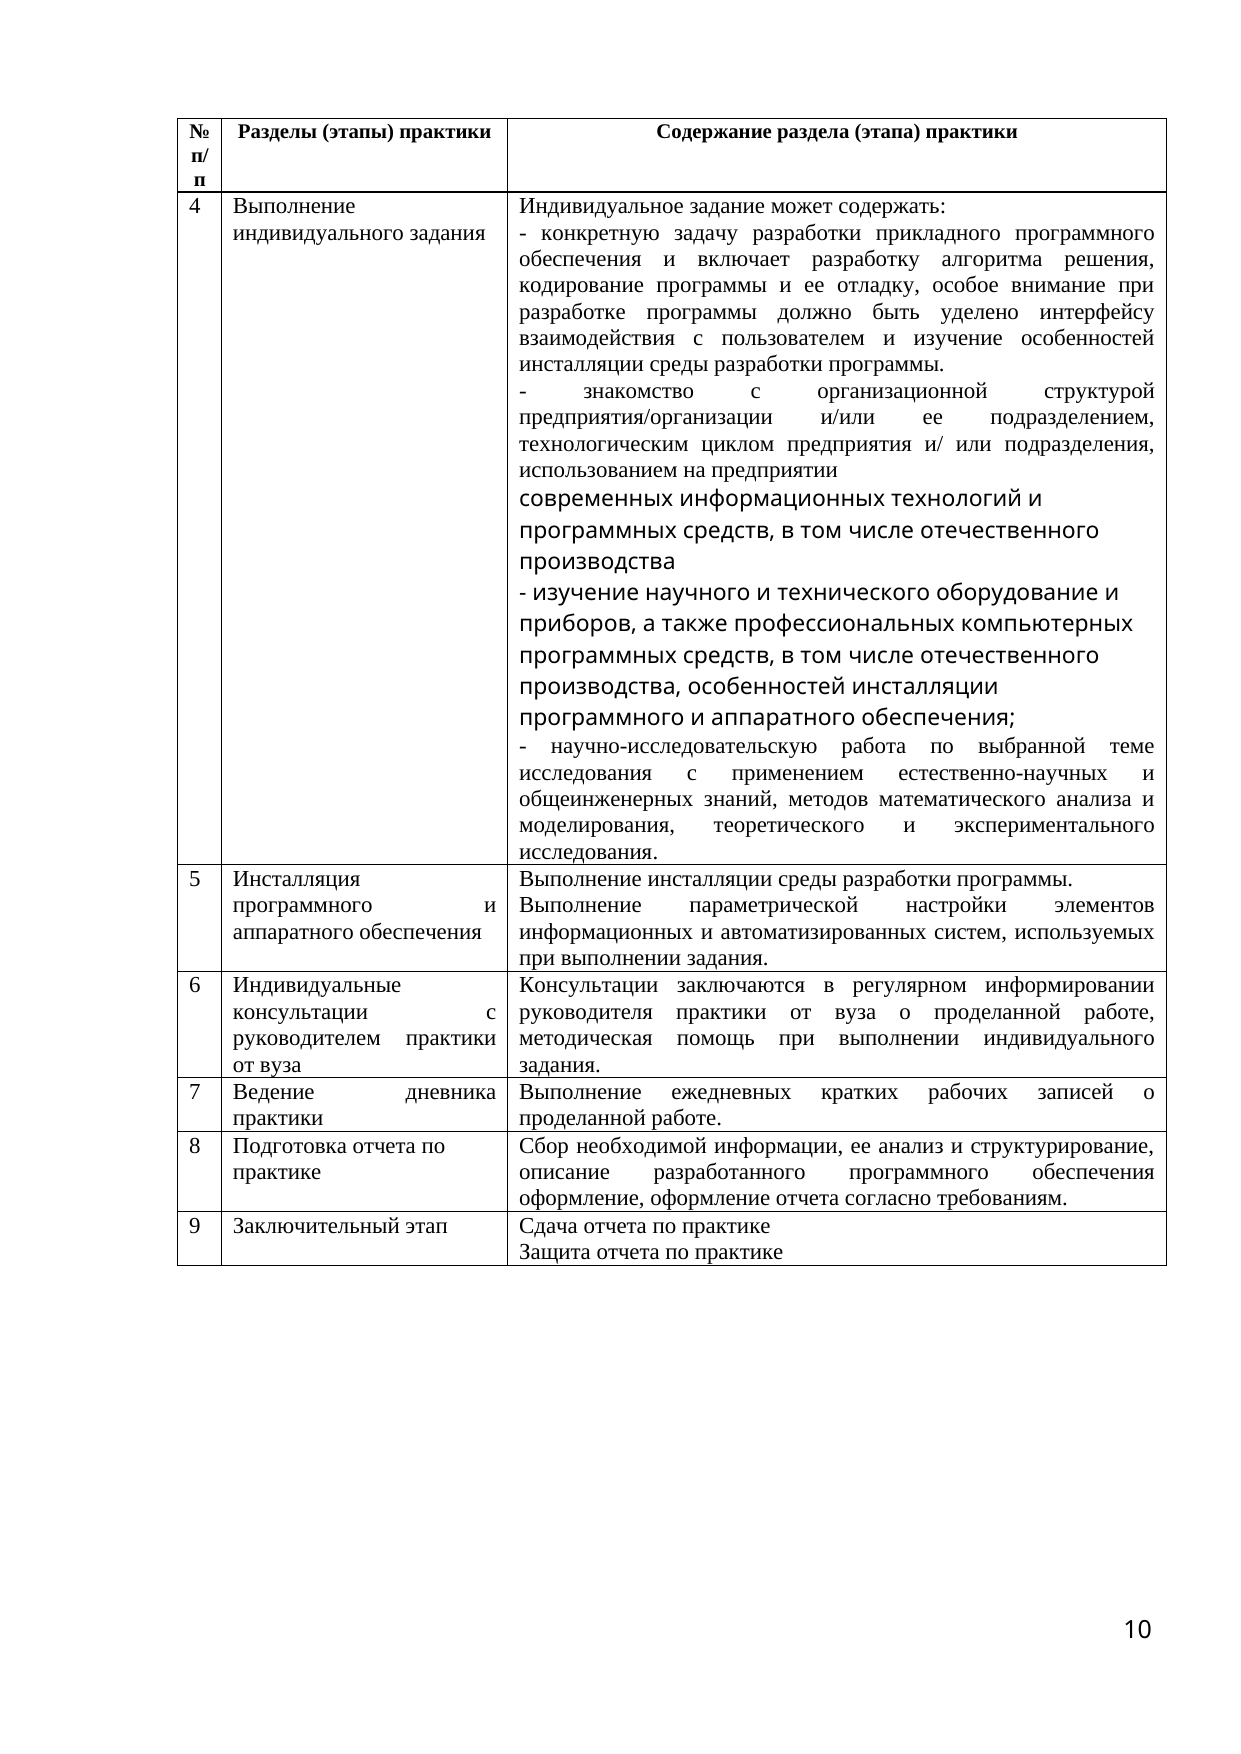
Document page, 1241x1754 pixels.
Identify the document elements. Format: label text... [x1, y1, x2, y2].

table_header Содержание раздела (этапа) практики [508, 119, 1166, 191]
table_cell 6 [178, 972, 221, 1077]
table_cell Индивидуальные консультации с руководителем практики от вуза [222, 972, 507, 1077]
table_cell Ведение дневника практики [222, 1078, 507, 1131]
table_cell Заключительный этап [222, 1212, 507, 1264]
table_cell 5 [178, 865, 221, 971]
table_cell Сдача отчета по практике Защита отчета по практике [508, 1212, 1166, 1264]
table_header Разделы (этапы) практики [222, 119, 507, 191]
table_cell 9 [178, 1212, 221, 1264]
table_cell Инсталляция программного и аппаратного обеспечения [222, 865, 507, 971]
table_cell Консультации заключаются в регулярном информировании руководителя практики от вуза о проделанной работе, методическая помощь при выполнении индивидуального задания. [508, 972, 1166, 1077]
table_cell Индивидуальное задание может содержать: - конкретную задачу разработки прикладного программного обеспечения и включает разработку алгоритма решения, кодирование программы и ее отладку, особое внимание при разработке программы должно быть уделено интерфейсу взаимодействия с пользователем и изучение особенностей инсталляции среды разработки программы. - знакомство с организационной структурой предприятия/организации и/или ее подразделением, технологическим циклом предприятия и/ или подразделения, использованием на предприятии современных информационных технологий и программных средств, в том числе отечественного производства - изучение научного и технического оборудование и приборов, а также профессиональных компьютерных программных средств, в том числе отечественного производства, особенностей инсталляции программного и аппаратного обеспечения; - научно-исследовательскую работа по выбранной теме исследования с применением естественно-научных и общеинженерных знаний, методов математического анализа и моделирования, теоретического и экспериментального исследования. [508, 193, 1166, 864]
table_cell Подготовка отчета по практике [222, 1132, 507, 1211]
table_cell Сбор необходимой информации, ее анализ и структурирование, описание разработанного программного обеспечения оформление, оформление отчета согласно требованиям. [508, 1132, 1166, 1211]
table_cell 7 [178, 1078, 221, 1131]
table_header № п/п [178, 119, 221, 191]
table_cell 4 [178, 193, 221, 864]
table_cell Выполнение инсталляции среды разработки программы. Выполнение параметрической настройки элементов информационных и автоматизированных систем, используемых при выполнении задания. [508, 865, 1166, 971]
table_cell Выполнение индивидуального задания [222, 193, 507, 864]
table_cell Выполнение ежедневных кратких рабочих записей о проделанной работе. [508, 1078, 1166, 1131]
table_cell 8 [178, 1132, 221, 1211]
